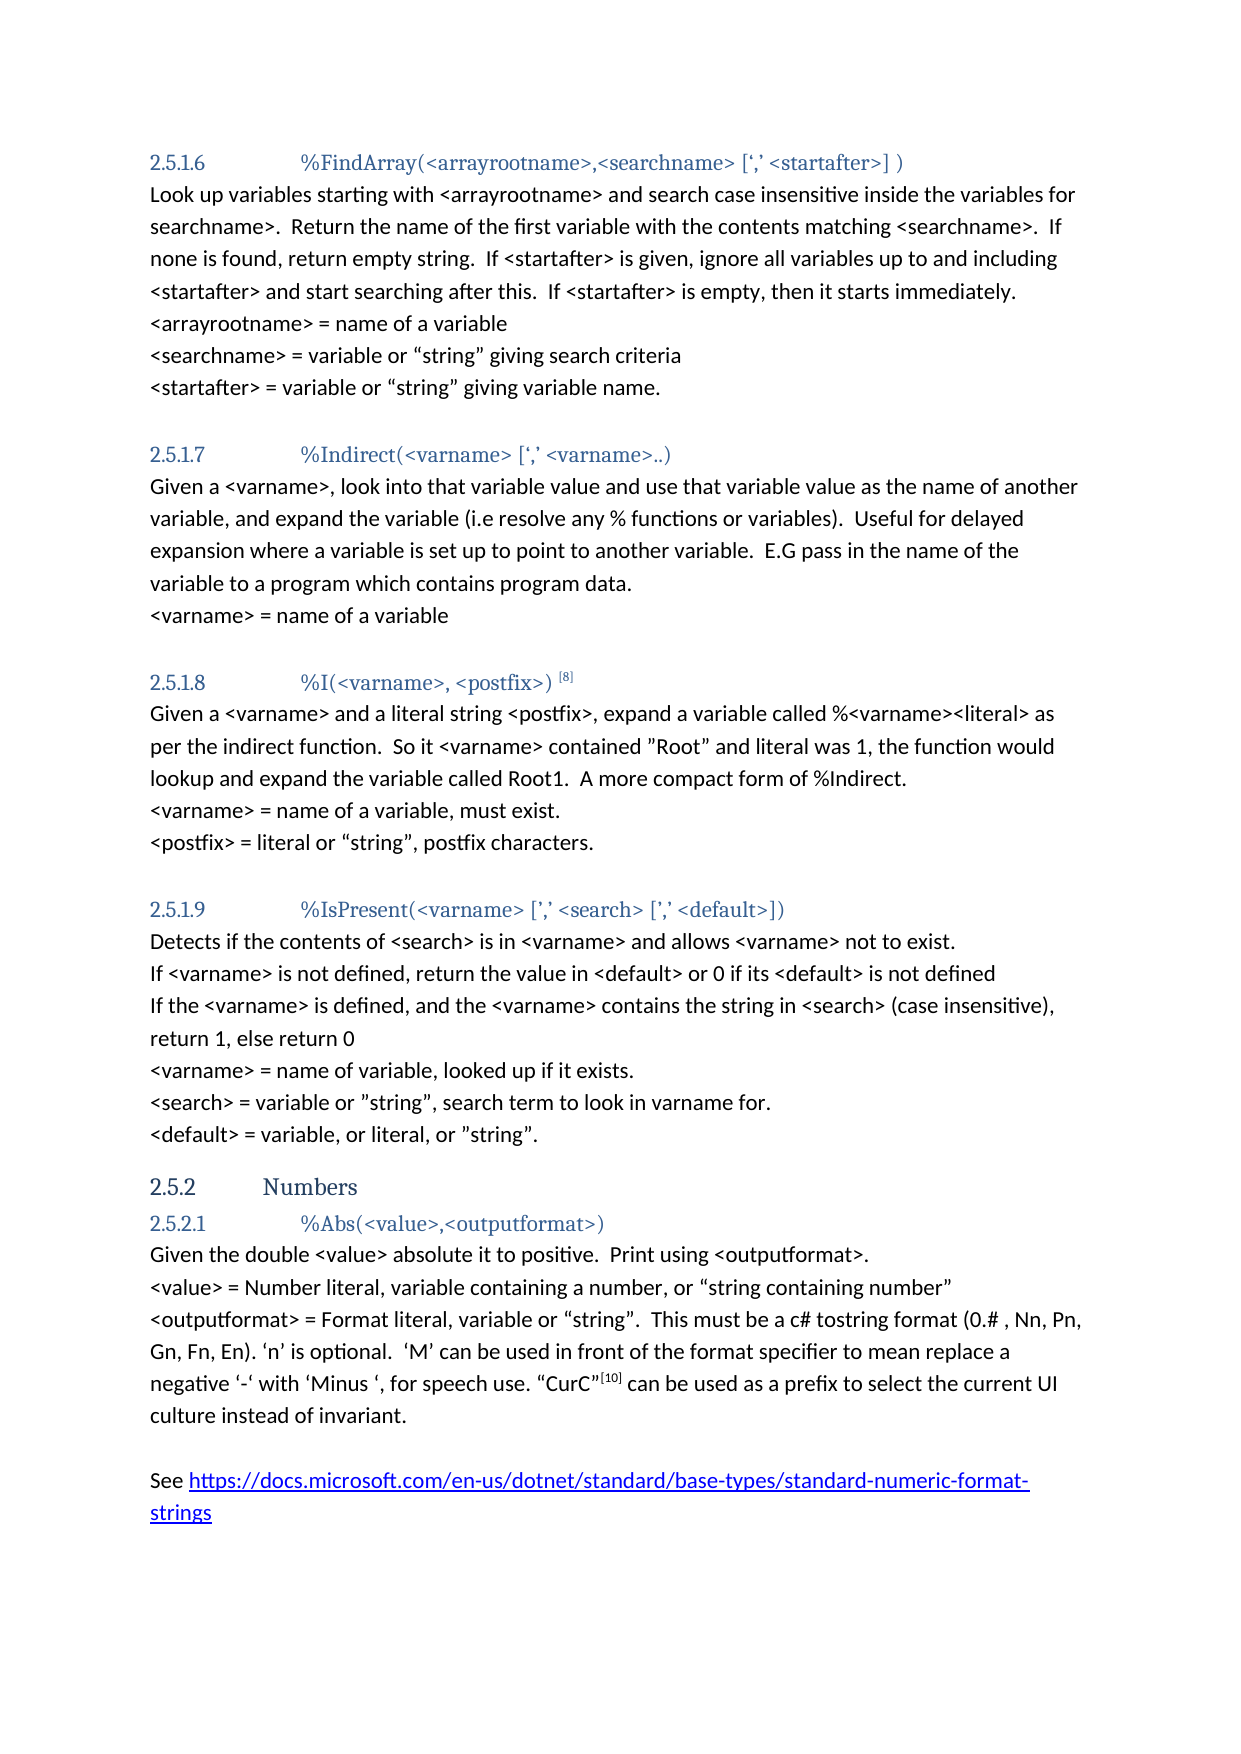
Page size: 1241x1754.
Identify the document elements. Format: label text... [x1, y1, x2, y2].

text Given a <varname>, look into that variable value and use that variable value as the name of another variable, and expand the variable (i.e resolve any % functions or variables). Useful for delayed expansion where a variable is set up to point to another variable. E.G pass in the name of the variable to a program which contains program data. [150, 472, 1090, 597]
text <search> = variable or ”string”, search term to look in varname for. [150, 1088, 1090, 1116]
text Detects if the contents of <search> is in <varname> and allows <varname> not to exist. [150, 927, 1090, 955]
subtitle %IsPresent(<varname> [’,’ <search> [’,’ <default>]) [150, 897, 1090, 923]
text <outputformat> = Format literal, variable or “string”. This must be a c# tostring format (0.# , Nn, Pn, Gn, Fn, En). ‘n’ is optional. ‘M’ can be used in front of the format specifier to mean replace a negative ‘-‘ with ‘Minus ‘, for speech use. “CurC”[10] can be used as a prefix to select the current UI culture instead of invariant. [150, 1305, 1090, 1429]
text <value> = Number literal, variable containing a number, or “string containing number” [150, 1273, 1090, 1301]
text Given the double <value> absolute it to positive. Print using <outputformat>. [150, 1241, 1090, 1269]
text See https://docs.microsoft.com/en-us/dotnet/standard/base-types/standard-numeric-format-strings [150, 1466, 1090, 1526]
subtitle %I(<varname>, <postfix>) [8] [150, 669, 1090, 696]
text <searchname> = variable or “string” giving search criteria [150, 341, 1090, 369]
subtitle %FindArray(<arrayrootname>,<searchname> [‘,’ <startafter>] ) [150, 150, 1090, 176]
subtitle %Indirect(<varname> [‘,’ <varname>..) [150, 442, 1090, 468]
text <startafter> = variable or “string” giving variable name. [150, 373, 1090, 401]
subtitle Numbers [150, 1173, 1090, 1202]
text <varname> = name of variable, looked up if it exists. [150, 1056, 1090, 1084]
text <postfix> = literal or “string”, postfix characters. [150, 828, 1090, 856]
text If the <varname> is defined, and the <varname> contains the string in <search> (case insensitive), return 1, else return 0 [150, 991, 1090, 1052]
subtitle %Abs(<value>,<outputformat>) [150, 1210, 1090, 1237]
text <varname> = name of a variable [150, 601, 1090, 629]
text Given a <varname> and a literal string <postfix>, expand a variable called %<varname><literal> as per the indirect function. So it <varname> contained ”Root” and literal was 1, the function would lookup and expand the variable called Root1. A more compact form of %Indirect. [150, 699, 1090, 792]
text <arrayrootname> = name of a variable [150, 309, 1090, 337]
text Look up variables starting with <arrayrootname> and search case insensitive inside the variables for searchname>. Return the name of the first variable with the contents matching <searchname>. If none is found, return empty string. If <startafter> is given, ignore all variables up to and including <startafter> and start searching after this. If <startafter> is empty, then it starts immediately. [150, 180, 1090, 305]
text <varname> = name of a variable, must exist. [150, 796, 1090, 824]
text <default> = variable, or literal, or ”string”. [150, 1120, 1090, 1148]
text If <varname> is not defined, return the value in <default> or 0 if its <default> is not defined [150, 959, 1090, 987]
